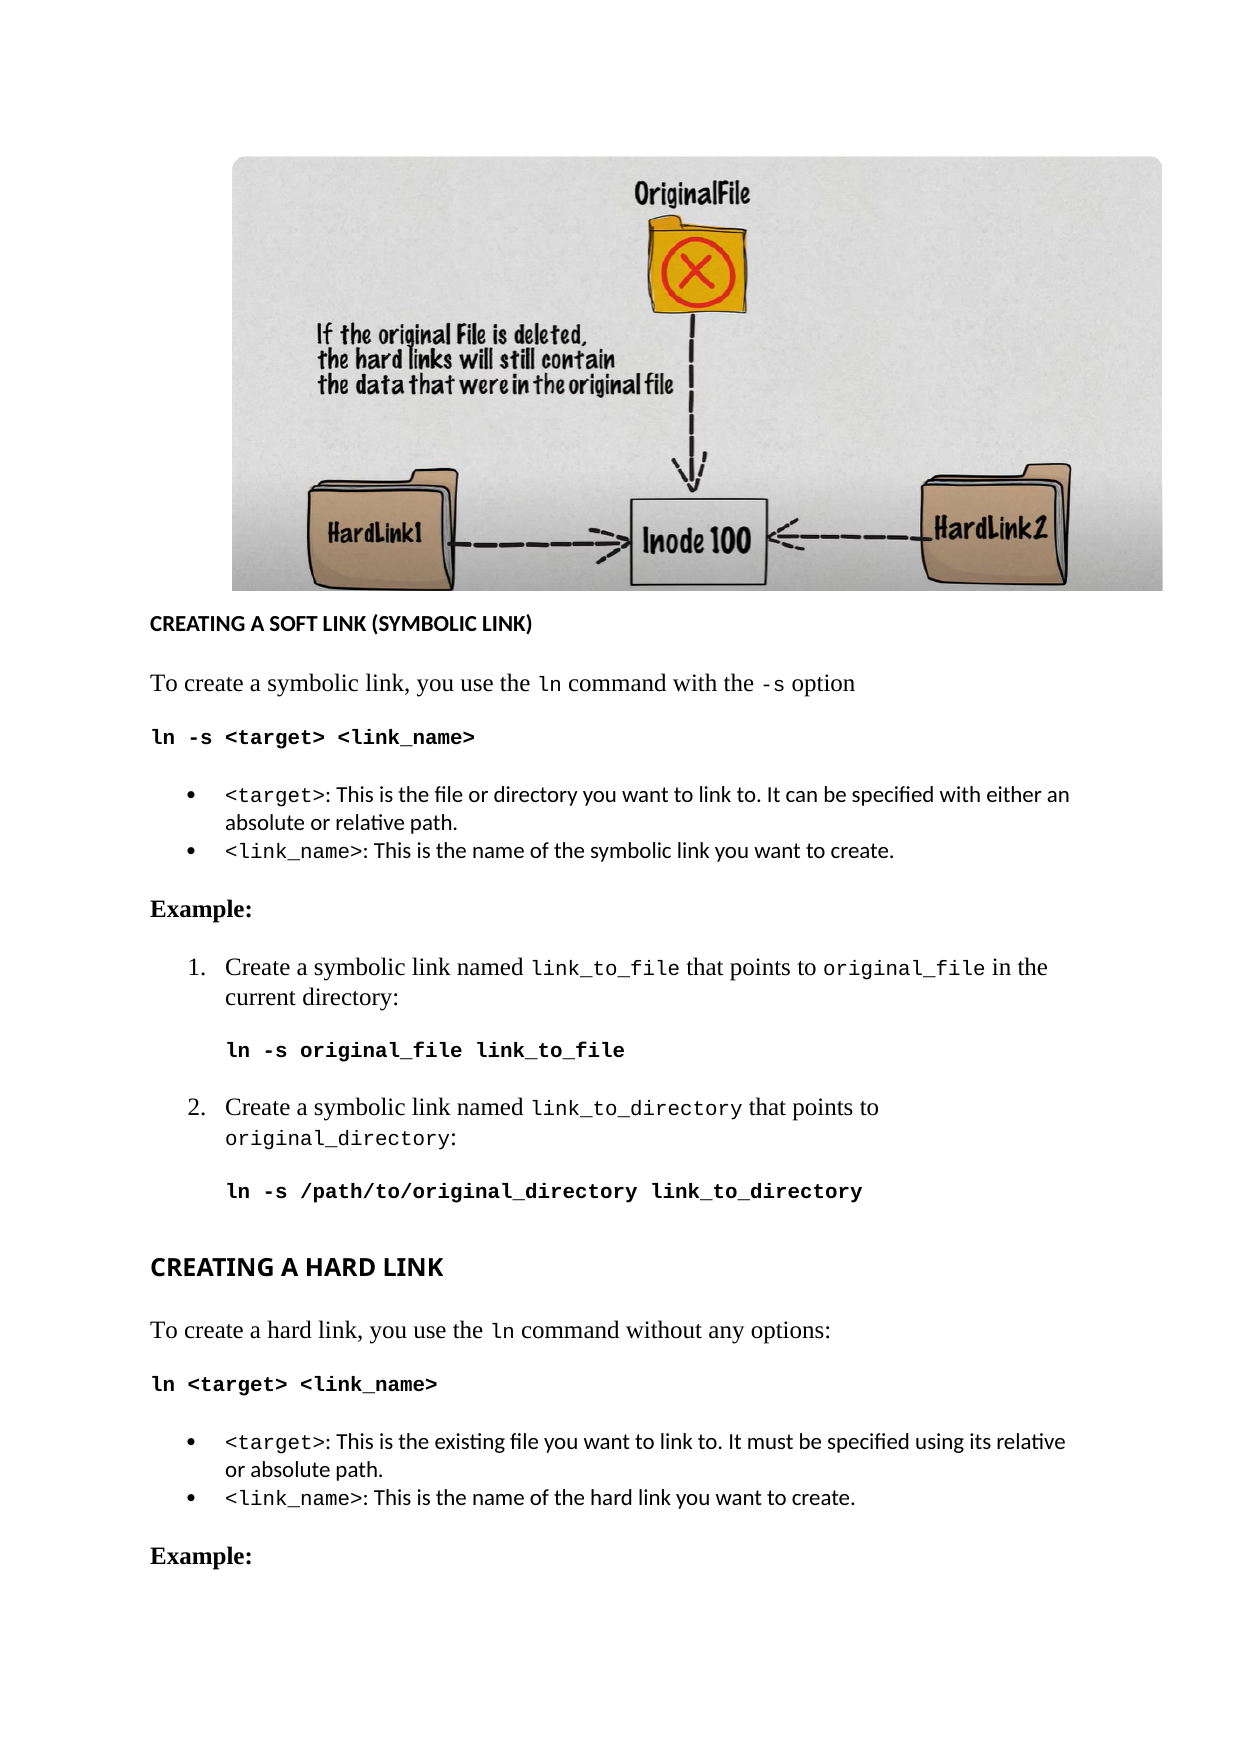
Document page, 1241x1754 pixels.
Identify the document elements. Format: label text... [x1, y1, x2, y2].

text ln -s <target> <link_name> [150, 727, 1090, 751]
text Example: [150, 894, 1090, 923]
list <target>: This is the file or directory you want to link to. It can be specified with either an absolute or relative path. [187, 780, 1090, 836]
picture [225, 150, 1166, 591]
list Create a symbolic link named link_to_file that points to original_file in the current directory: [187, 952, 1090, 1010]
text CREATING A SOFT LINK (SYMBOLIC LINK) [150, 609, 1090, 637]
text To create a hard link, you use the ln command without any options: [150, 1315, 1090, 1345]
list <target>: This is the existing file you want to link to. It must be specified using its relative or absolute path. [187, 1427, 1090, 1483]
text ln <target> <link_name> [150, 1374, 1090, 1398]
text To create a symbolic link, you use the ln command with the -s option [150, 668, 1090, 698]
text ln -s /path/to/original_directory link_to_directory [225, 1181, 1090, 1204]
subtitle CREATING A HARD LINK [150, 1249, 1090, 1283]
text ln -s original_file link_to_file [225, 1039, 1090, 1063]
text Example: [150, 1541, 1090, 1570]
list <link_name>: This is the name of the symbolic link you want to create. [187, 836, 1090, 865]
list <link_name>: This is the name of the hard link you want to create. [187, 1483, 1090, 1512]
list Create a symbolic link named link_to_directory that points to original_directory: [187, 1092, 1090, 1152]
